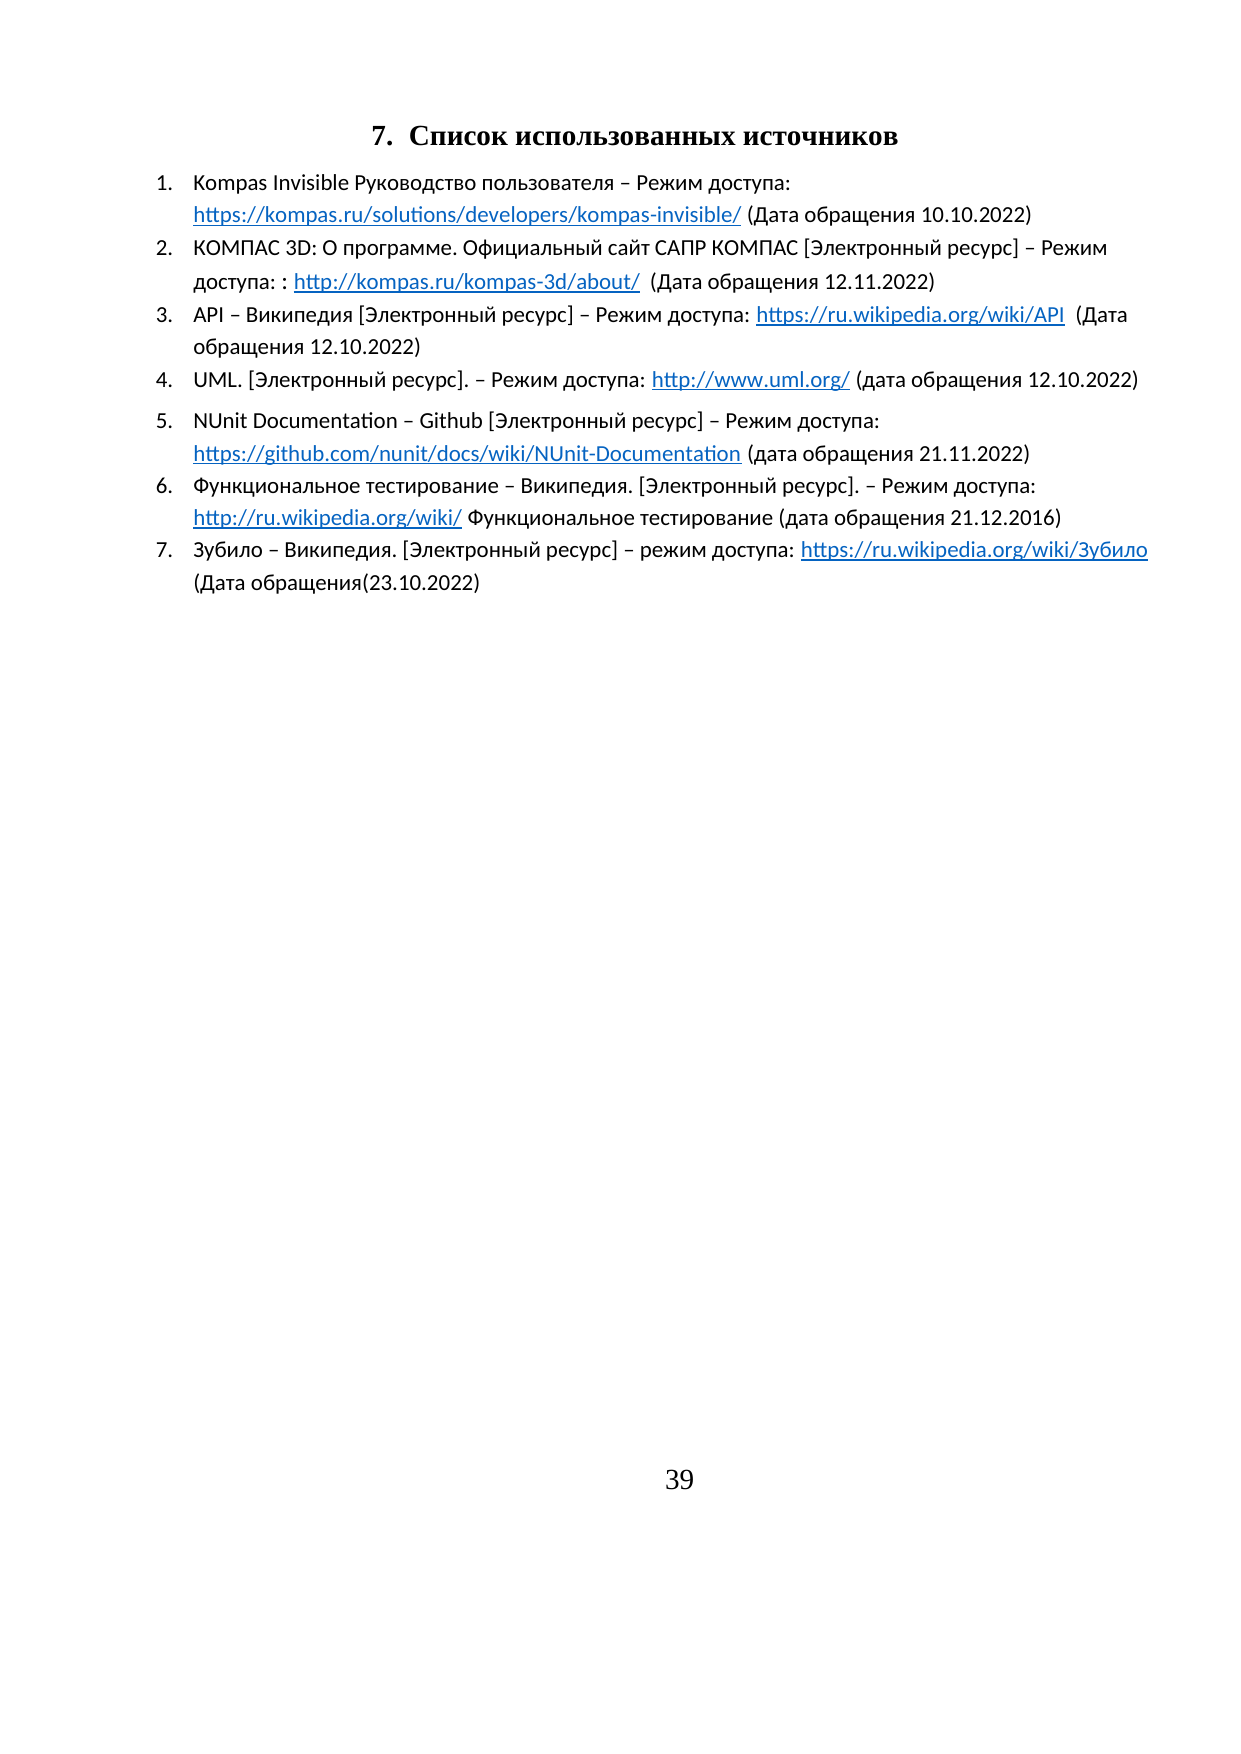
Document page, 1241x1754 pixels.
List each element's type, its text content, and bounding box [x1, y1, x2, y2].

list Зубило – Википедия. [Электронный ресурс] – режим доступа: https://ru.wikipedia.org/wiki/Зубило (Дата обращения(23.10.2022) [156, 535, 1152, 596]
list UML. [Электронный ресурс]. – Режим доступа: http://www.uml.org/ (дата обращения 12.10.2022) [156, 365, 1152, 393]
list NUnit Documentation – Github [Электронный ресурс] – Режим доступа: https://github.com/nunit/docs/wiki/NUnit-Documentation (дата обращения 21.11.2022) [156, 407, 1152, 467]
list Kompas Invisible Руководство пользователя – Режим доступа: https://kompas.ru/solutions/developers/kompas-invisible/ (Дата обращения 10.10.2022) [156, 168, 1152, 229]
list API – Википедия [Электронный ресурс] – Режим доступа: https://ru.wikipedia.org/wiki/API (Дата обращения 12.10.2022) [156, 300, 1152, 361]
list КОМПАС 3D: О программе. Официальный сайт САПР КОМПАС [Электронный ресурс] – Режим доступа: : http://kompas.ru/kompas-3d/about/ (Дата обращения 12.11.2022) [156, 233, 1152, 296]
list Список использованных источников [118, 118, 1152, 152]
list Функциональное тестирование – Википедия. [Электронный ресурс]. – Режим доступа: http://ru.wikipedia.org/wiki/ Функциональное тестирование (дата обращения 21.12.2016) [156, 471, 1152, 531]
